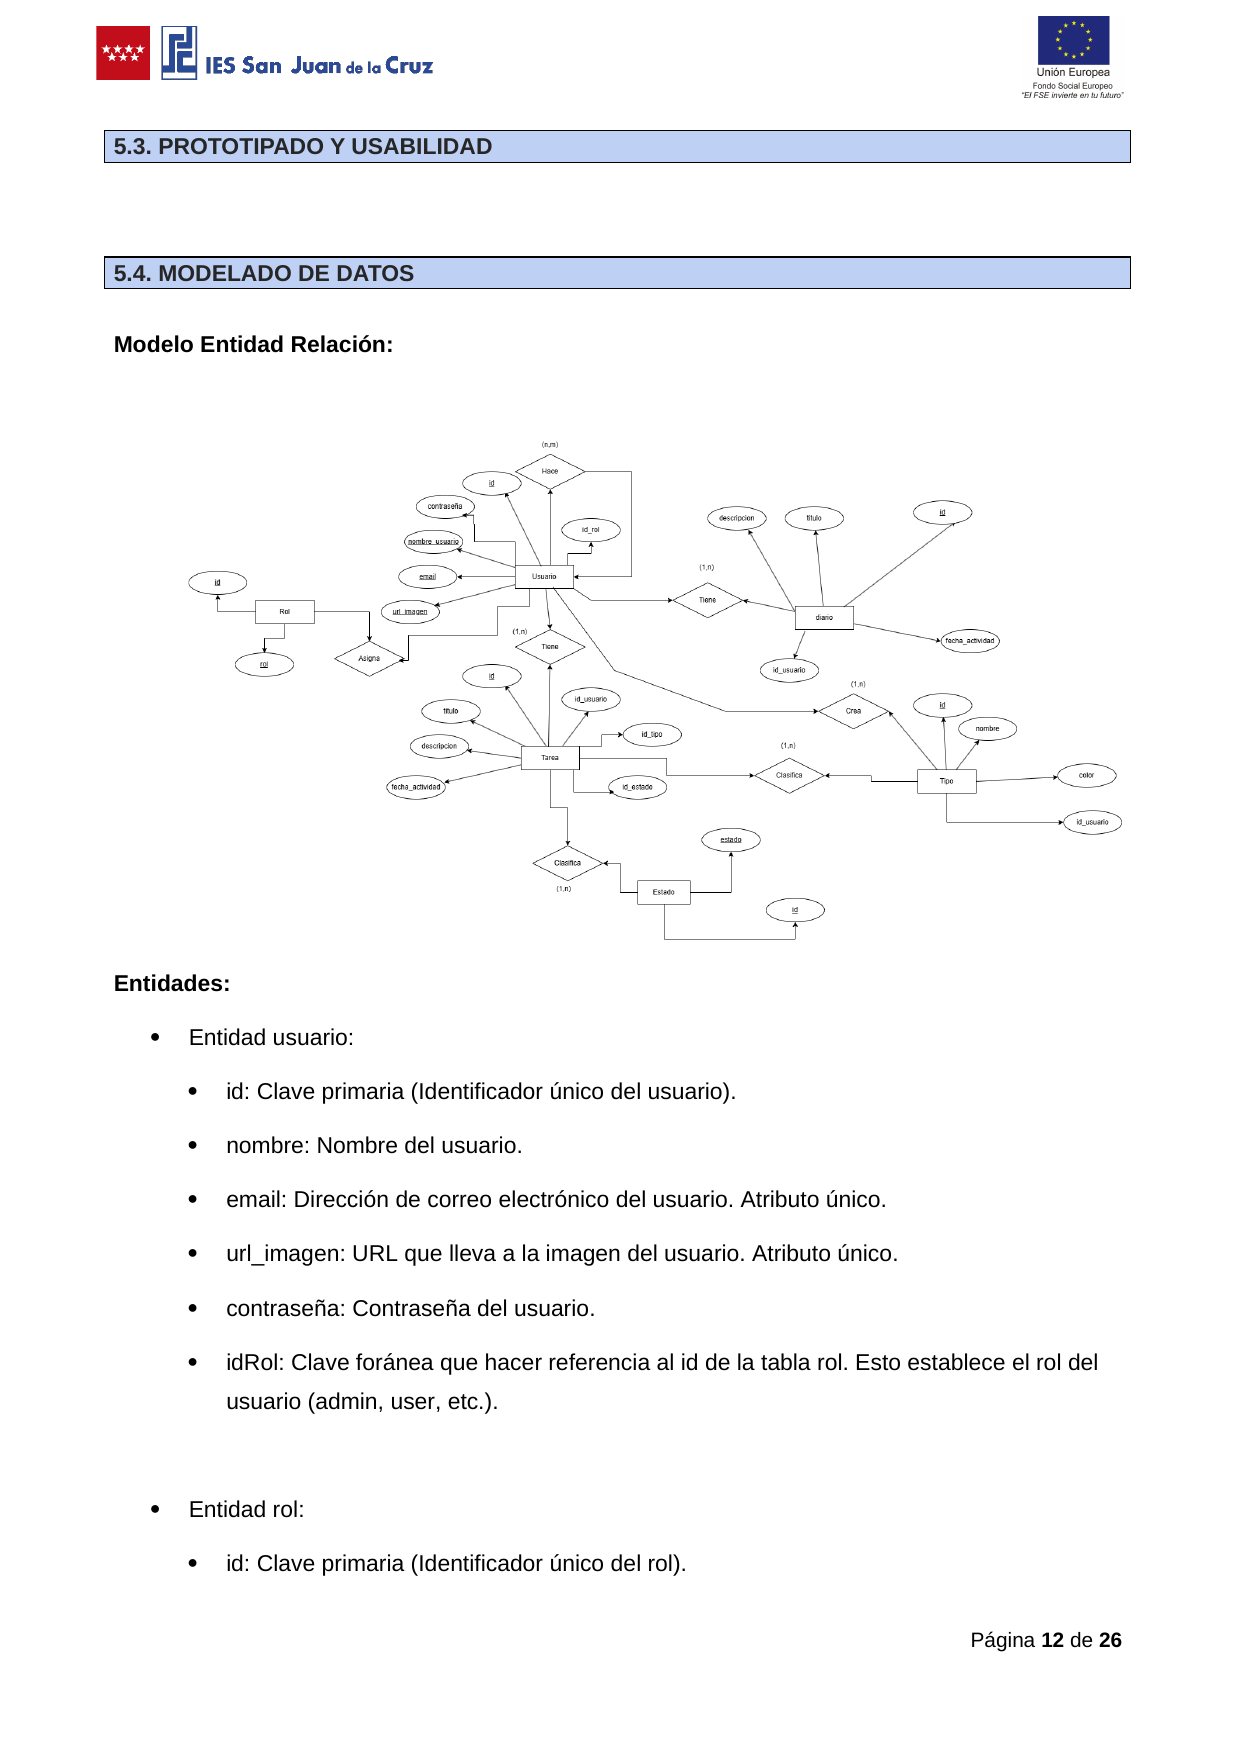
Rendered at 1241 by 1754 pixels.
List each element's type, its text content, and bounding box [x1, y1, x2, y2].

subtitle 5.3. PROTOTIPADO Y USABILIDAD [105, 131, 1130, 162]
list id: Clave primaria (Identificador único del usuario). [188, 1078, 1122, 1104]
list email: Dirección de correo electrónico del usuario. Atributo único. [188, 1186, 1122, 1213]
picture [1021, 16, 1124, 98]
list contraseña: Contraseña del usuario. [188, 1294, 1122, 1321]
subtitle 5.4. MODELADO DE DATOS [105, 258, 1130, 288]
list url_imagen: URL que lleva a la imagen del usuario. Atributo único. [188, 1240, 1122, 1267]
list nombre: Nombre del usuario. [188, 1132, 1122, 1159]
list id: Clave primaria (Identificador único del rol). [188, 1550, 1122, 1577]
list idRol: Clave foránea que hacer referencia al id de la tabla rol. Esto establece el rol del usuario (admin, user, etc.). [188, 1348, 1122, 1414]
picture [96, 26, 198, 80]
picture [205, 26, 433, 85]
text Entidades: [113, 970, 1122, 996]
text Modelo Entidad Relación: [113, 331, 1122, 357]
picture [188, 436, 1122, 944]
list Entidad rol: [151, 1496, 1122, 1522]
list Entidad usuario: [151, 1024, 1122, 1051]
